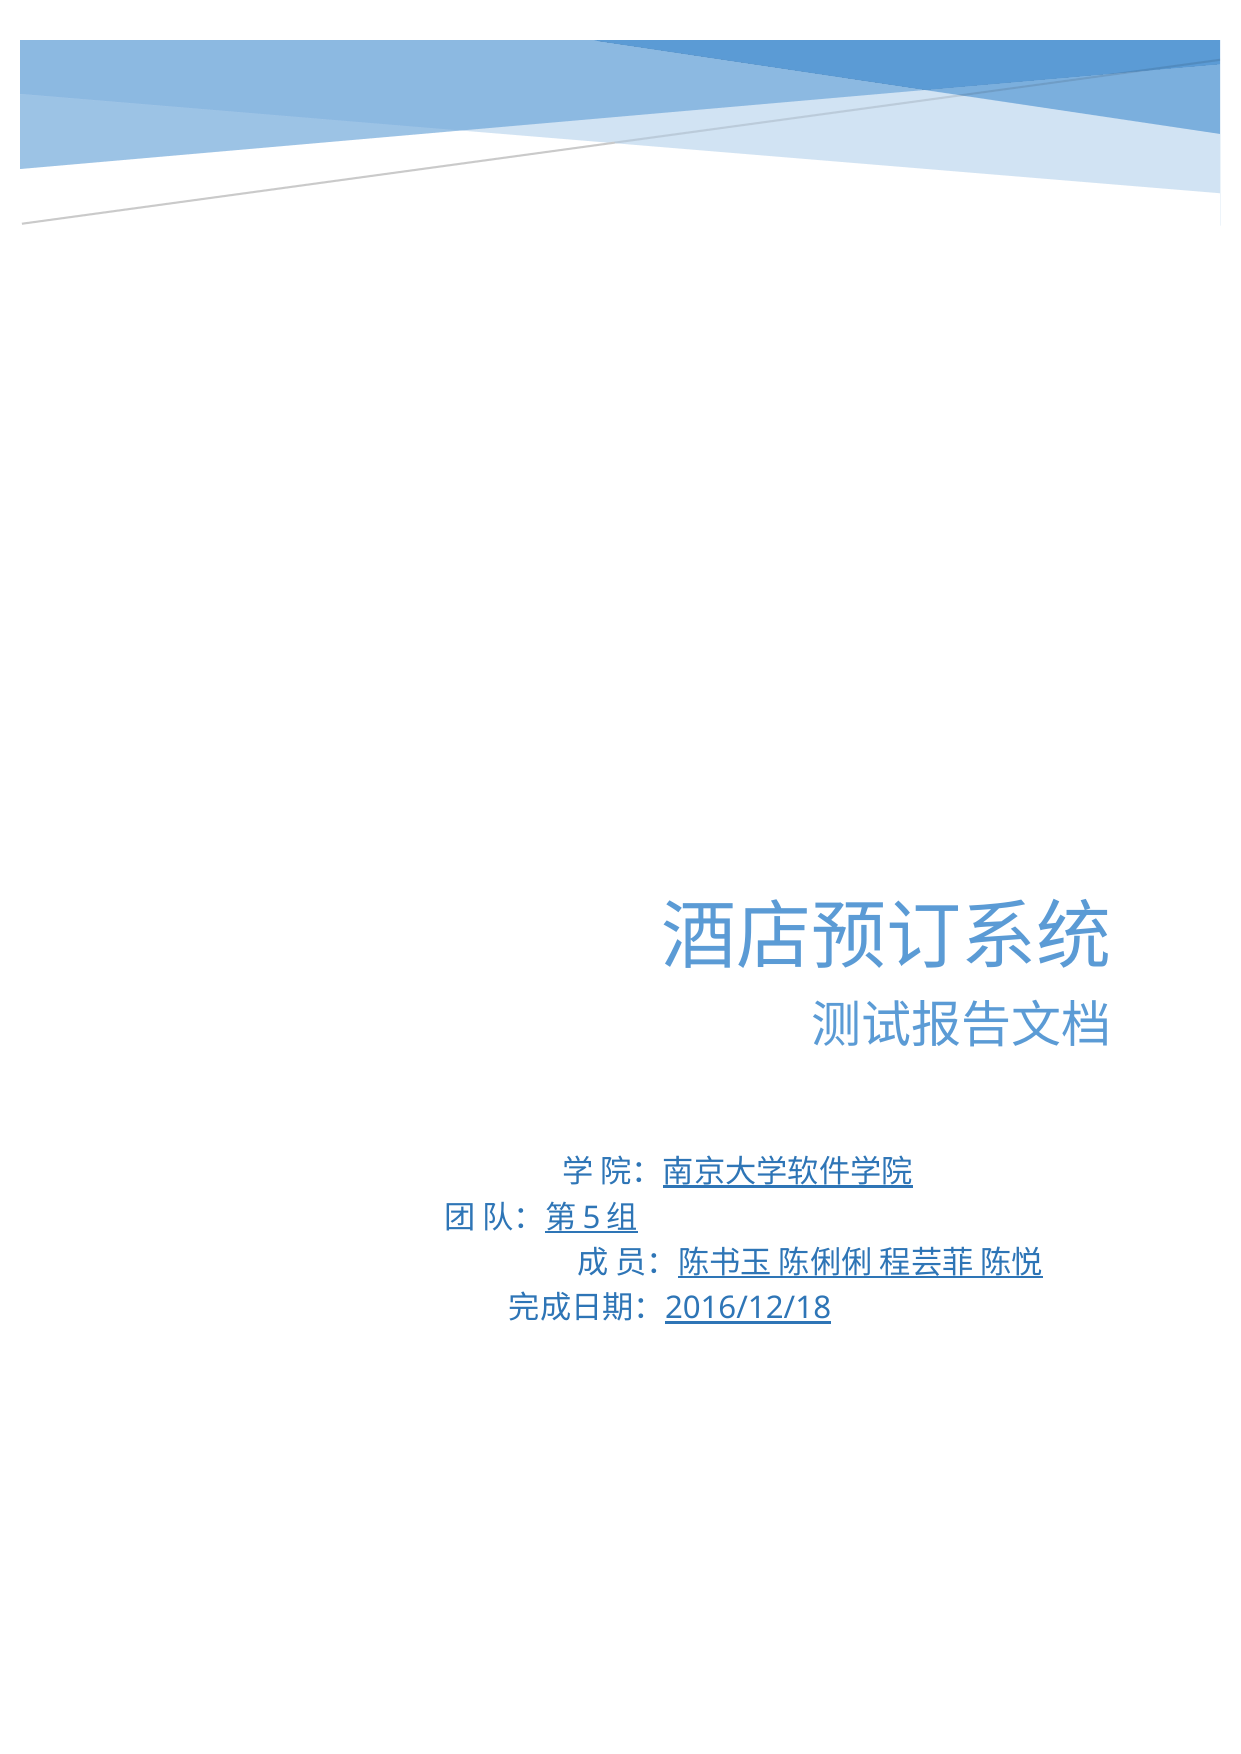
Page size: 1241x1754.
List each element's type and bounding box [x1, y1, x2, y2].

picture [20, 40, 1221, 240]
